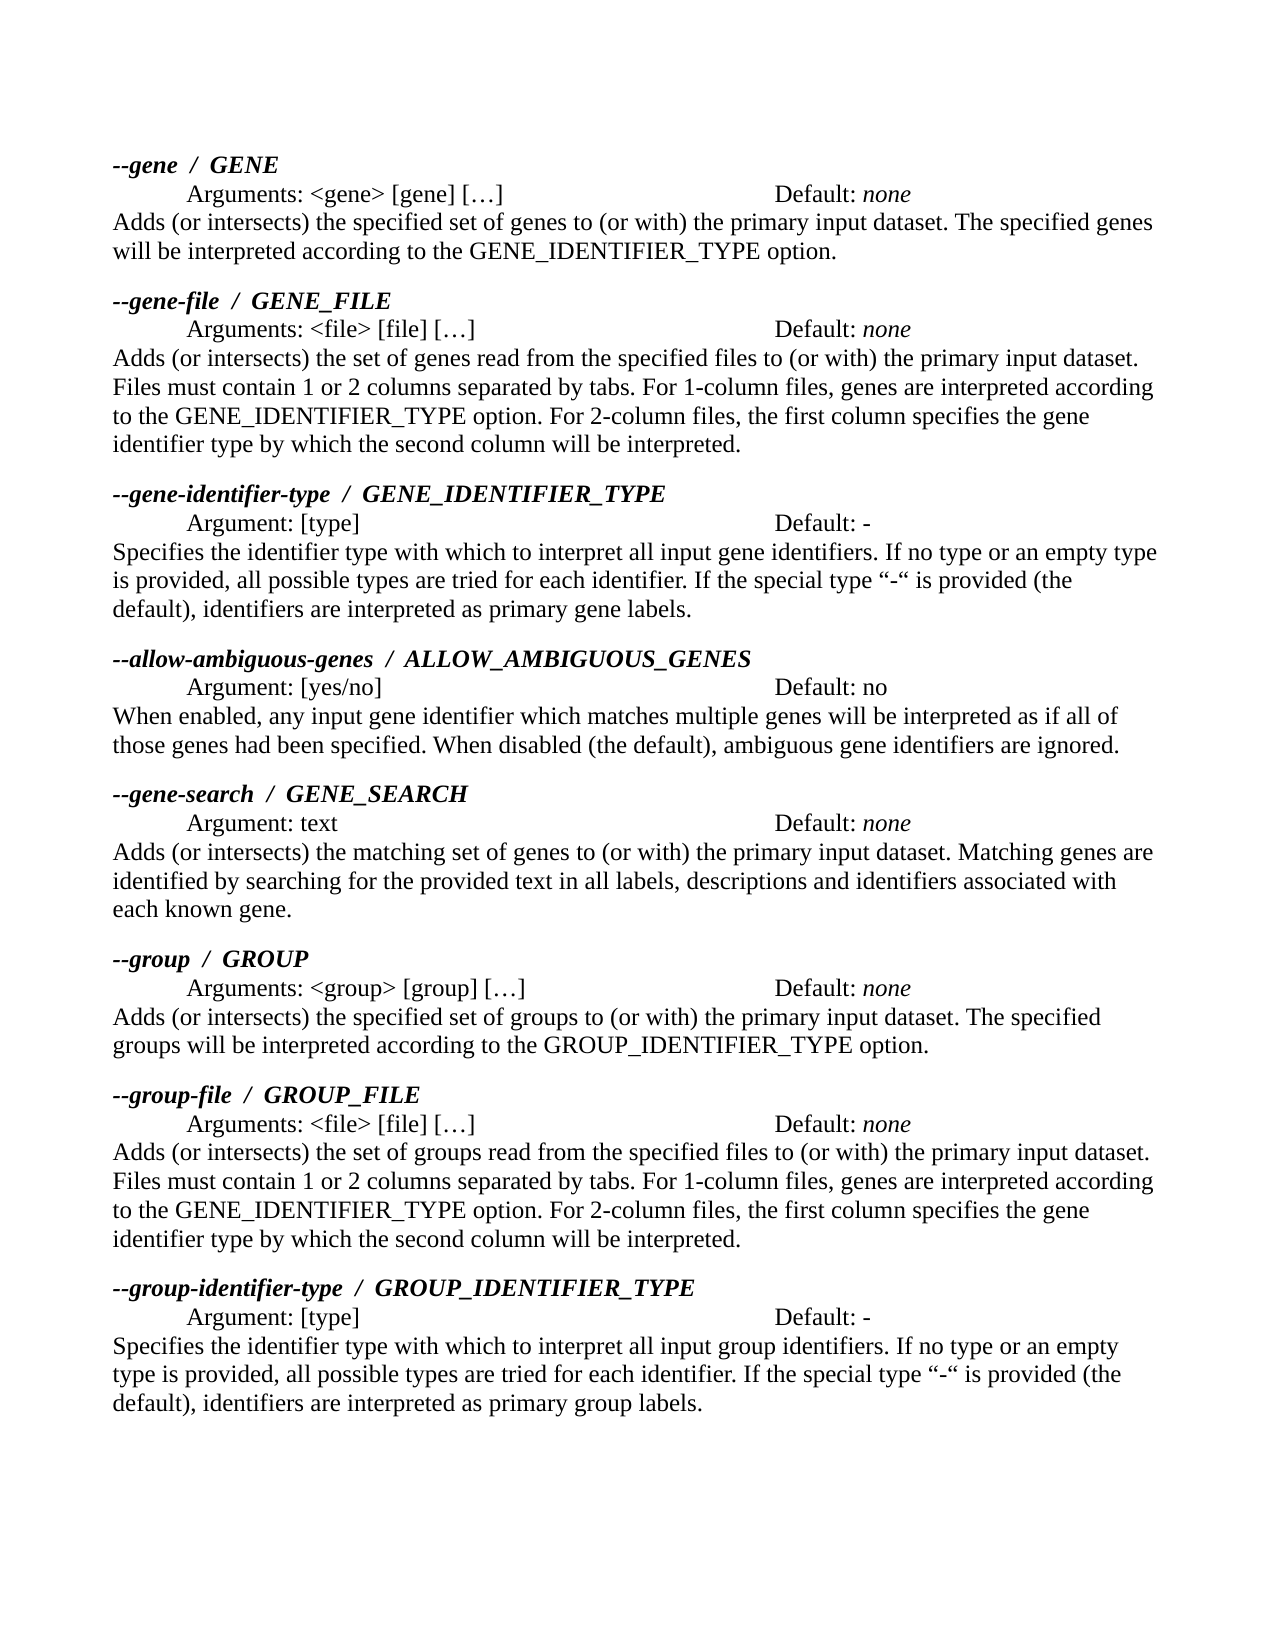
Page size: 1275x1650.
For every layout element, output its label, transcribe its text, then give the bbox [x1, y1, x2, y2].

text Adds (or intersects) the set of groups read from the specified files to (or with) the primary input dataset. Files must contain 1 or 2 columns separated by tabs. For 1-column files, genes are interpreted according to the GENE_IDENTIFIER_TYPE option. For 2-column files, the first column specifies the gene identifier type by which the second column will be interpreted. [112, 1137, 1162, 1252]
subtitle --gene-search / GENE_SEARCH [112, 779, 1162, 808]
text Arguments: <gene> [gene] […] Default: none [112, 179, 1162, 207]
text Argument: [type] Default: - [112, 508, 1162, 537]
text Specifies the identifier type with which to interpret all input group identifiers. If no type or an empty type is provided, all possible types are tried for each identifier. If the special type “-“ is provided (the default), identifiers are interpreted as primary group labels. [112, 1331, 1162, 1417]
subtitle --group-identifier-type / GROUP_IDENTIFIER_TYPE [112, 1273, 1162, 1302]
text Argument: [yes/no] Default: no [112, 672, 1162, 701]
text Argument: text Default: none [112, 808, 1162, 837]
text Adds (or intersects) the set of genes read from the specified files to (or with) the primary input dataset. Files must contain 1 or 2 columns separated by tabs. For 1-column files, genes are interpreted according to the GENE_IDENTIFIER_TYPE option. For 2-column files, the first column specifies the gene identifier type by which the second column will be interpreted. [112, 343, 1162, 458]
text Arguments: <file> [file] […] Default: none [112, 314, 1162, 343]
text Argument: [type] Default: - [112, 1302, 1162, 1331]
subtitle --group / GROUP [112, 944, 1162, 973]
subtitle --allow-ambiguous-genes / ALLOW_AMBIGUOUS_GENES [112, 644, 1162, 672]
text Arguments: <file> [file] […] Default: none [112, 1109, 1162, 1137]
text Adds (or intersects) the specified set of genes to (or with) the primary input dataset. The specified genes will be interpreted according to the GENE_IDENTIFIER_TYPE option. [112, 207, 1162, 265]
text Arguments: <group> [group] […] Default: none [112, 973, 1162, 1002]
text Adds (or intersects) the specified set of groups to (or with) the primary input dataset. The specified groups will be interpreted according to the GROUP_IDENTIFIER_TYPE option. [112, 1002, 1162, 1059]
subtitle --gene-identifier-type / GENE_IDENTIFIER_TYPE [112, 479, 1162, 508]
text When enabled, any input gene identifier which matches multiple genes will be interpreted as if all of those genes had been specified. When disabled (the default), ambiguous gene identifiers are ignored. [112, 701, 1162, 759]
text Adds (or intersects) the matching set of genes to (or with) the primary input dataset. Matching genes are identified by searching for the provided text in all labels, descriptions and identifiers associated with each known gene. [112, 837, 1162, 923]
subtitle --group-file / GROUP_FILE [112, 1080, 1162, 1109]
subtitle --gene-file / GENE_FILE [112, 286, 1162, 314]
text Specifies the identifier type with which to interpret all input gene identifiers. If no type or an empty type is provided, all possible types are tried for each identifier. If the special type “-“ is provided (the default), identifiers are interpreted as primary gene labels. [112, 537, 1162, 623]
subtitle --gene / GENE [112, 150, 1162, 179]
